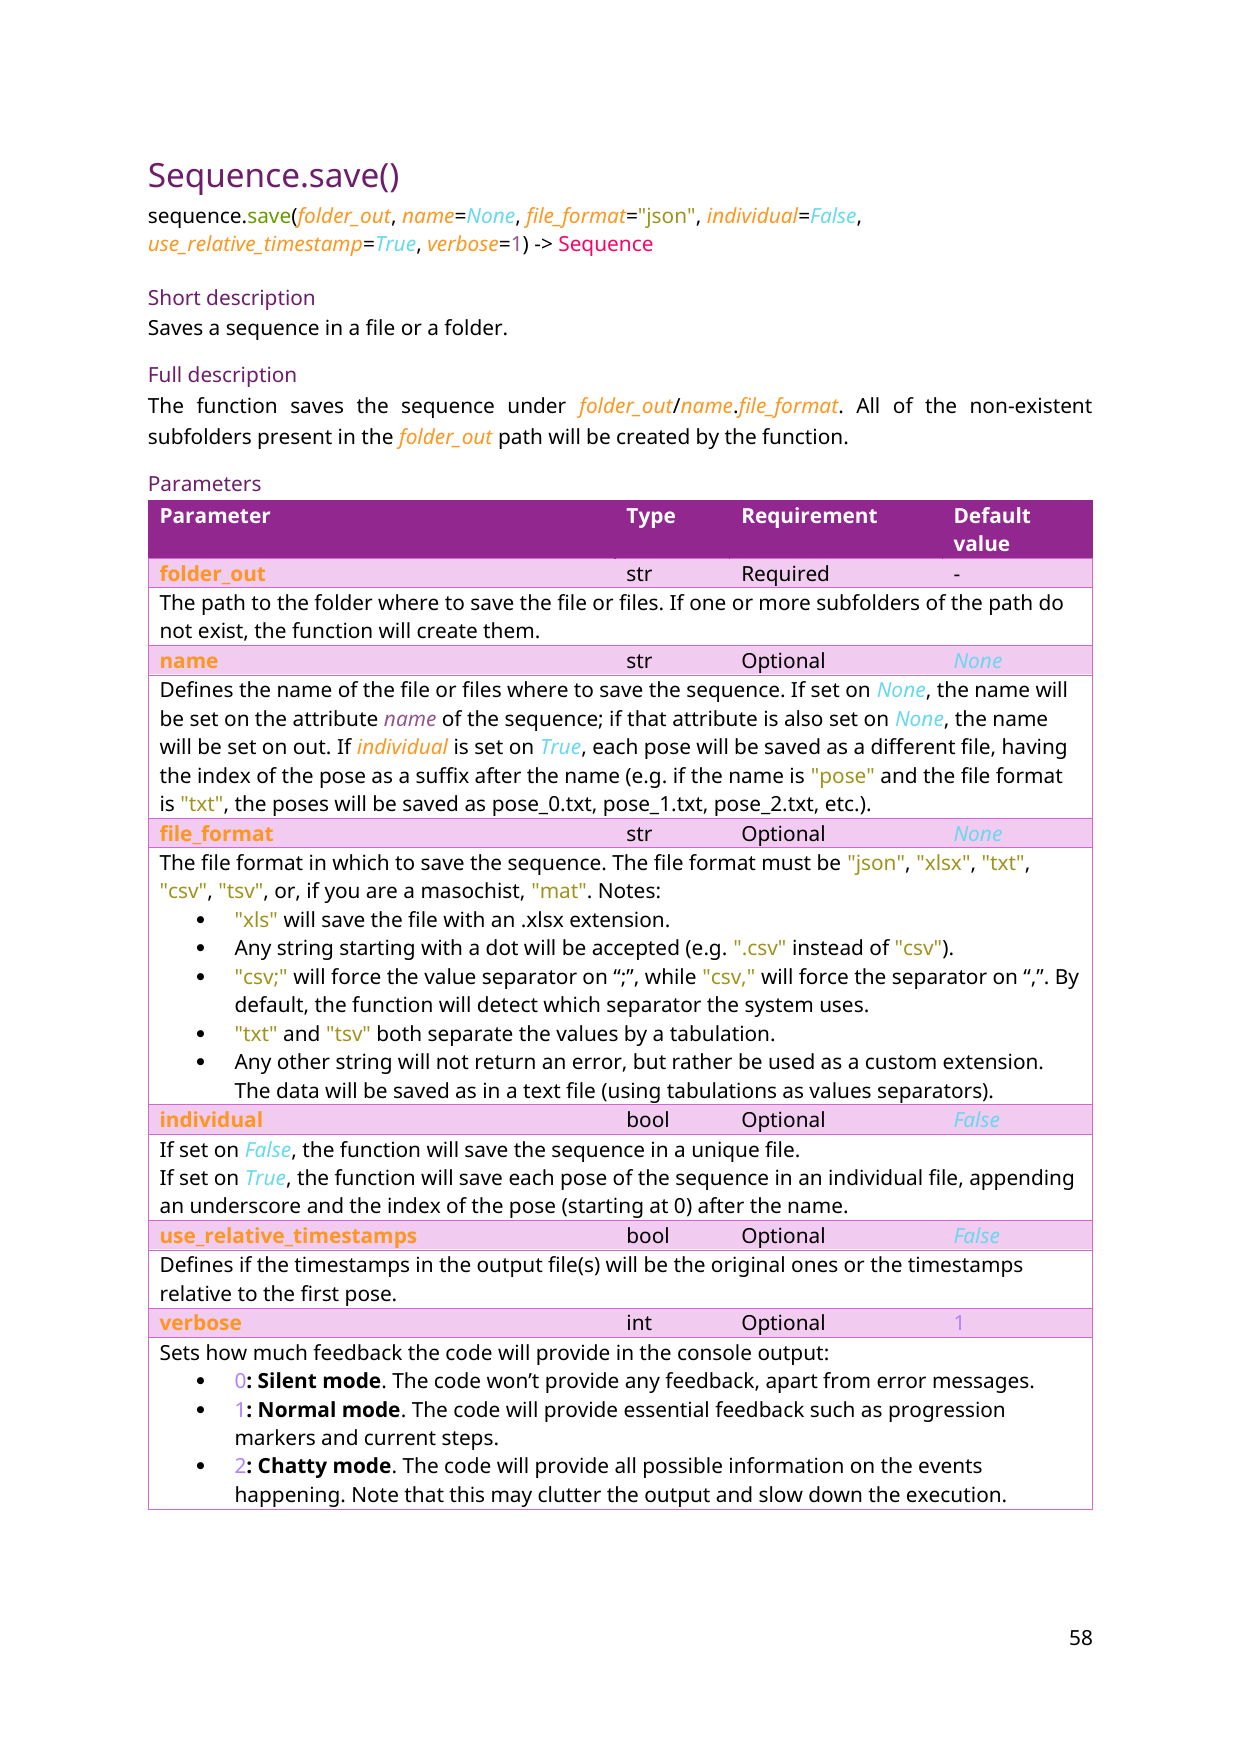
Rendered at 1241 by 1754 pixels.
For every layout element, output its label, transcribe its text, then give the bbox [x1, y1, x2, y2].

table_cell Optional [730, 1309, 942, 1337]
text Saves a sequence in a file or a folder. [148, 313, 1093, 342]
subtitle Sequence.save() [148, 152, 1093, 197]
table_cell individual [149, 1105, 615, 1134]
table_cell If set on False, the function will save the sequence in a unique file. If set on True, the function will save each pose of the sequence in an individual file, appending an underscore and the index of the pose (starting at 0) after the name. [149, 1135, 1092, 1220]
table_cell bool [615, 1105, 730, 1134]
table_cell Required [730, 559, 942, 587]
table_cell Defines the name of the file or files where to save the sequence. If set on None, the name will be set on the attribute name of the sequence; if that attribute is also set on None, the name will be set on out. If individual is set on True, each pose will be saved as a different file, having the index of the pose as a suffix after the name (e.g. if the name is "pose" and the file format is "txt", the poses will be saved as pose_0.txt, pose_1.txt, pose_2.txt, etc.). [149, 676, 1092, 818]
table_cell Defines if the timestamps in the output file(s) will be the original ones or the timestamps relative to the first pose. [149, 1251, 1092, 1307]
table_cell Sets how much feedback the code will provide in the console output: 0: Silent mode. The code won’t provide any feedback, apart from error messages. 1: Normal mode. The code will provide essential feedback such as progression markers and current steps. 2: Chatty mode. The code will provide all possible information on the events happening. Note that this may clutter the output and slow down the execution. [149, 1338, 1092, 1508]
table_cell None [942, 819, 1092, 847]
table_cell name [149, 646, 615, 674]
table_cell 1 [942, 1309, 1092, 1337]
table_cell str [615, 819, 730, 847]
table_header Parameter [149, 501, 614, 558]
subtitle Short description [148, 283, 1093, 311]
table_cell - [942, 559, 1092, 587]
table_cell str [615, 559, 730, 587]
table_cell bool [615, 1221, 730, 1249]
subtitle Full description [148, 361, 1093, 389]
table_cell use_relative_timestamps [149, 1221, 615, 1249]
table_cell Optional [730, 819, 942, 847]
table_cell verbose [149, 1309, 615, 1337]
table_cell None [942, 646, 1092, 674]
table_cell int [615, 1309, 730, 1337]
table_cell str [615, 646, 730, 674]
table_cell The file format in which to save the sequence. The file format must be "json", "xlsx", "txt", "csv", "tsv", or, if you are a masochist, "mat". Notes: "xls" will save the file with an .xlsx extension. Any string starting with a dot will be accepted (e.g. ".csv" instead of "csv"). "csv;" will force the value separator on “;”, while "csv," will force the separator on “,”. By default, the function will detect which separator the system uses. "txt" and "tsv" both separate the values by a tabulation. Any other string will not return an error, but rather be used as a custom extension. The data will be saved as in a text file (using tabulations as values separators). [149, 848, 1092, 1104]
text sequence.save(folder_out, name=None, file_format="json", individual=False, use_relative_timestamp=True, verbose=1) -> Sequence [148, 201, 1093, 258]
table_cell file_format [149, 819, 615, 847]
table_cell False [942, 1221, 1092, 1249]
table_header Type [616, 501, 729, 558]
table_cell Optional [730, 646, 942, 674]
table_cell Optional [730, 1221, 942, 1249]
table_cell False [942, 1105, 1092, 1134]
text The function saves the sequence under folder_out/name.file_format. All of the non-existent subfolders present in the folder_out path will be created by the function. [148, 391, 1093, 450]
subtitle Parameters [148, 469, 1093, 497]
table_cell The path to the folder where to save the file or files. If one or more subfolders of the path do not exist, the function will create them. [149, 588, 1092, 645]
table_header Requirement [730, 501, 942, 558]
table_cell folder_out [149, 559, 615, 587]
table_header Default value [943, 501, 1092, 558]
table_cell Optional [730, 1105, 942, 1134]
